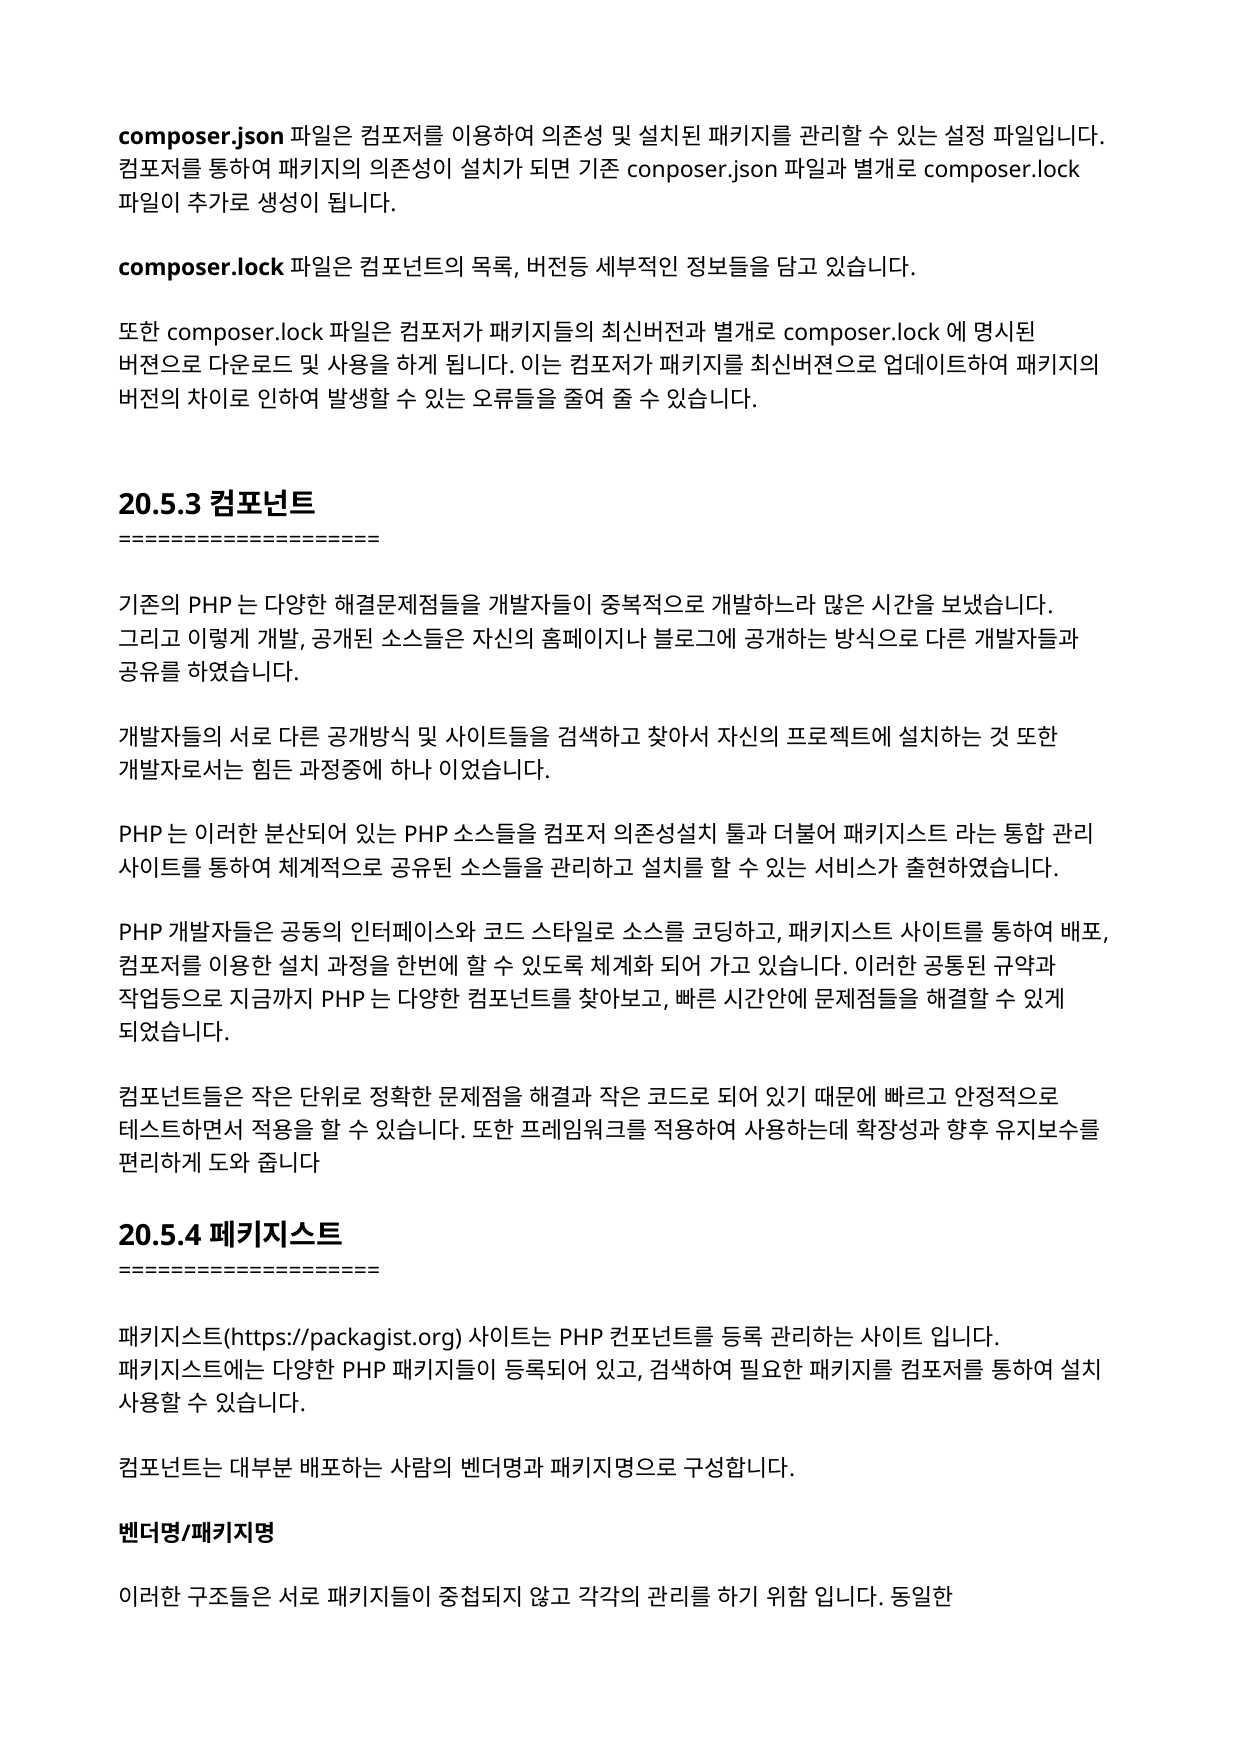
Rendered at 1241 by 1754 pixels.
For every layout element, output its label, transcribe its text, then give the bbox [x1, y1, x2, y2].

text 이러한 구조들은 서로 패키지들이 중첩되지 않고 각각의 관리를 하기 위함 입니다. 동일한 [118, 1579, 1122, 1612]
text 기존의 PHP는 다양한 해결문제점들을 개발자들이 중복적으로 개발하느라 많은 시간을 보냈습니다. 그리고 이렇게 개발, 공개된 소스들은 자신의 홈페이지나 블로그에 공개하는 방식으로 다른 개발자들과 공유를 하였습니다. [118, 587, 1122, 687]
text 20.5.3 컴포넌트 [118, 480, 1122, 523]
text composer.lock 파일은 컴포넌트의 목록, 버전등 세부적인 정보들을 담고 있습니다. [118, 249, 1122, 283]
text 패키지스트(https://packagist.org) 사이트는 PHP 컨포넌트를 등록 관리하는 사이트 입니다. 패키지스트에는 다양한 PHP 패키지들이 등록되어 있고, 검색하여 필요한 패키지를 컴포저를 통하여 설치 사용할 수 있습니다. [118, 1319, 1122, 1419]
text PHP 개발자들은 공동의 인터페이스와 코드 스타일로 소스를 코딩하고, 패키지스트 사이트를 통하여 배포, 컴포저를 이용한 설치 과정을 한번에 할 수 있도록 체계화 되어 가고 있습니다. 이러한 공통된 규약과 작업등으로 지금까지 PHP는 다양한 컴포넌트를 찾아보고, 빠른 시간안에 문제점들을 해결할 수 있게 되었습니다. [118, 914, 1122, 1047]
text ==================== [118, 1254, 1122, 1285]
text 또한 composer.lock 파일은 컴포저가 패키지들의 최신버전과 별개로 composer.lock 에 명시된 버젼으로 다운로드 및 사용을 하게 됩니다. 이는 컴포저가 패키지를 최신버젼으로 업데이트하여 패키지의 버전의 차이로 인하여 발생할 수 있는 오류들을 줄여 줄 수 있습니다. [118, 314, 1122, 414]
text 컴포넌트들은 작은 단위로 정확한 문제점을 해결과 작은 코드로 되어 있기 때문에 빠르고 안정적으로 테스트하면서 적용을 할 수 있습니다. 또한 프레임워크를 적용하여 사용하는데 확장성과 향후 유지보수를 편리하게 도와 줍니다 [118, 1079, 1122, 1178]
text 20.5.4 페키지스트 [118, 1212, 1122, 1254]
text 벤더명/패키지명 [118, 1514, 1122, 1548]
text 개발자들의 서로 다른 공개방식 및 사이트들을 검색하고 찾아서 자신의 프로젝트에 설치하는 것 또한 개발자로서는 힘든 과정중에 하나 이었습니다. [118, 718, 1122, 785]
text 컴포넌트는 대부분 배포하는 사람의 벤더명과 패키지명으로 구성합니다. [118, 1450, 1122, 1483]
text composer.json 파일은 컴포저를 이용하여 의존성 및 설치된 패키지를 관리할 수 있는 설정 파일입니다. 컴포저를 통하여 패키지의 의존성이 설치가 되면 기존 conposer.json 파일과 별개로 composer.lock 파일이 추가로 생성이 됩니다. [118, 118, 1122, 218]
text ==================== [118, 523, 1122, 554]
text PHP는 이러한 분산되어 있는 PHP소스들을 컴포저 의존성설치 툴과 더불어 패키지스트 라는 통합 관리 사이트를 통하여 체계적으로 공유된 소스들을 관리하고 설치를 할 수 있는 서비스가 출현하였습니다. [118, 816, 1122, 883]
